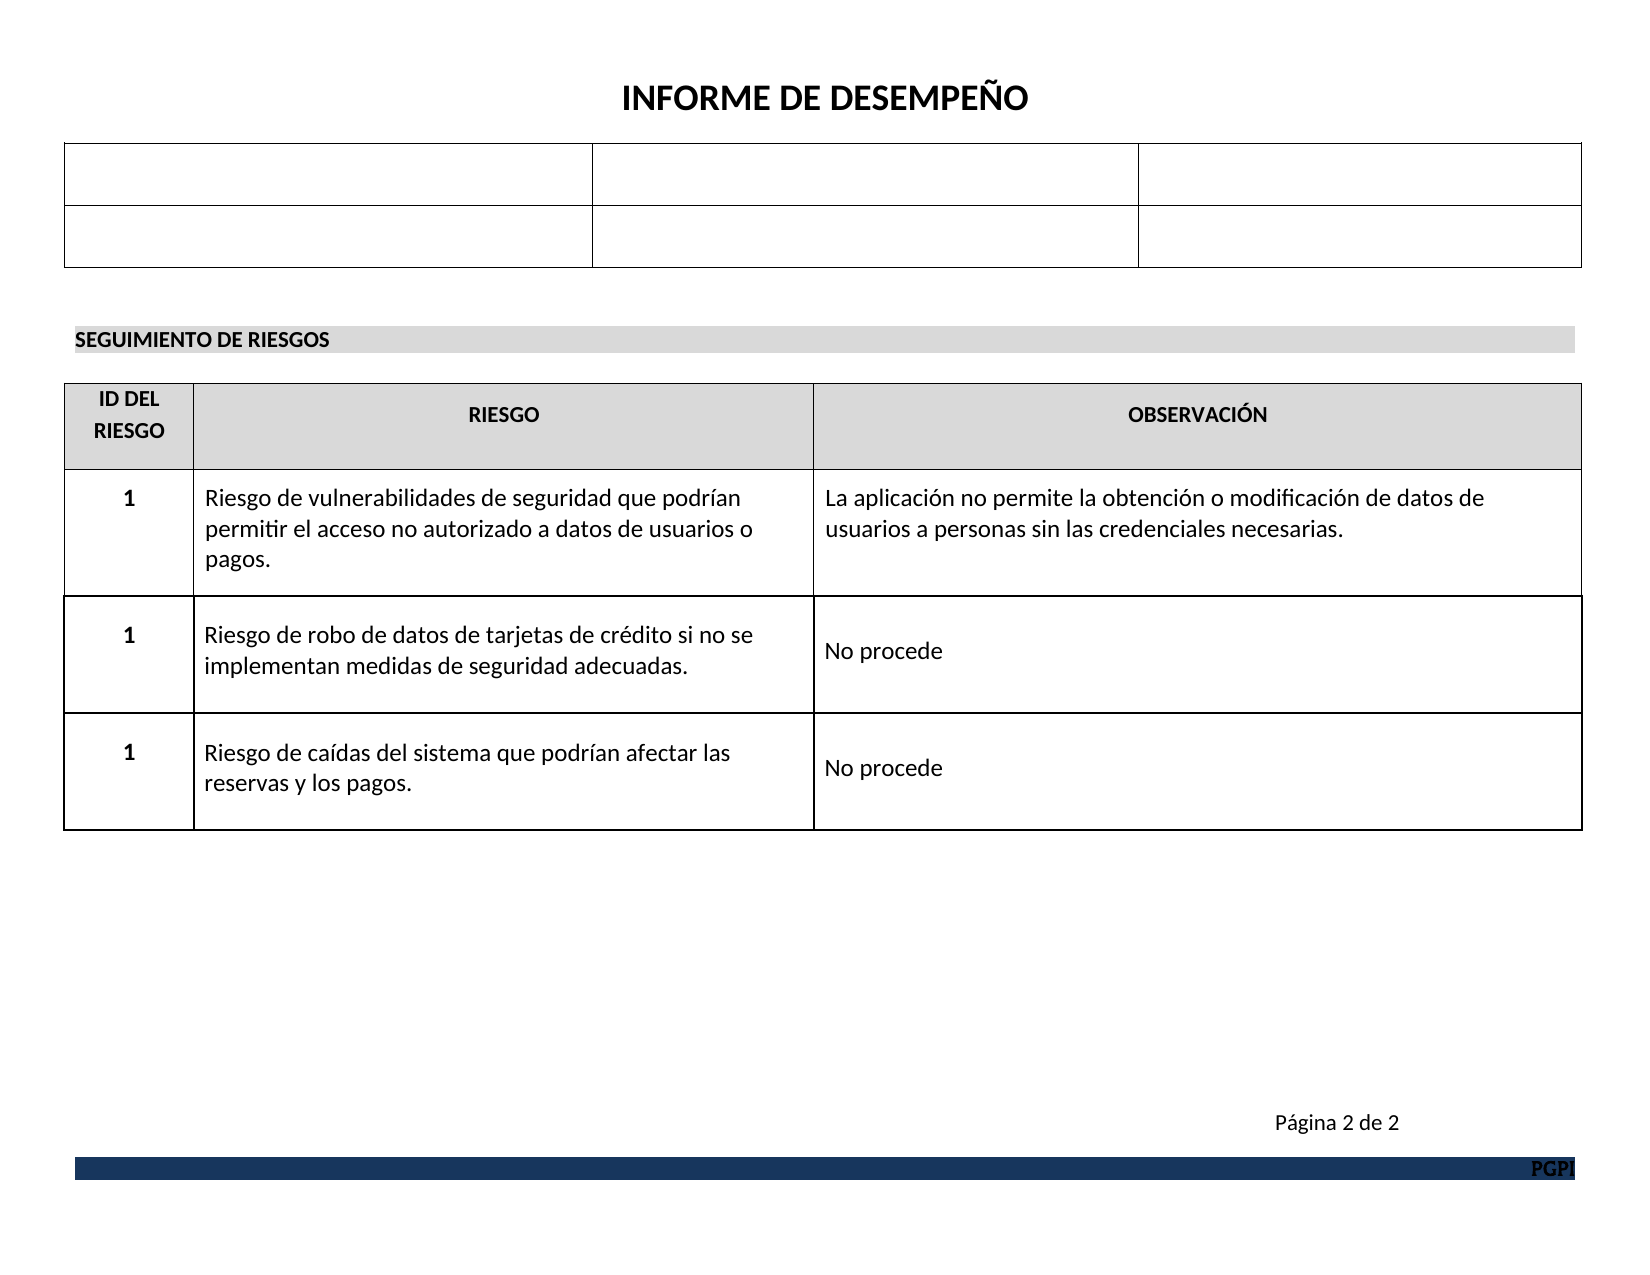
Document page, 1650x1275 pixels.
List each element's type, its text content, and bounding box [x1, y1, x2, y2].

table_cell No procede [815, 714, 1581, 829]
table_cell No procede [815, 597, 1581, 712]
text SEGUIMIENTO DE RIESGOS [75, 326, 1575, 353]
table_cell [1139, 144, 1581, 205]
table_cell La aplicación no permite la obtención o modificación de datos de usuarios a personas sin las credenciales necesarias. [814, 470, 1581, 594]
table_cell Riesgo de caídas del sistema que podrían afectar las reservas y los pagos. [195, 714, 813, 829]
table_cell Riesgo de robo de datos de tarjetas de crédito si no se implementan medidas de seguridad adecuadas. [195, 597, 813, 712]
table_header RIESGO [194, 384, 813, 469]
table_cell 1 [65, 470, 193, 594]
table_cell 1 [65, 714, 193, 829]
table_cell 1 [65, 597, 193, 712]
table_header ID DEL RIESGO [65, 384, 193, 469]
table_cell [1139, 206, 1581, 267]
table_cell [593, 144, 1138, 205]
table_cell [593, 206, 1138, 267]
table_cell Riesgo de vulnerabilidades de seguridad que podrían permitir el acceso no autorizado a datos de usuarios o pagos. [194, 470, 813, 594]
table_header OBSERVACIÓN [814, 384, 1581, 469]
table_cell [65, 144, 592, 205]
table_cell [65, 206, 592, 267]
